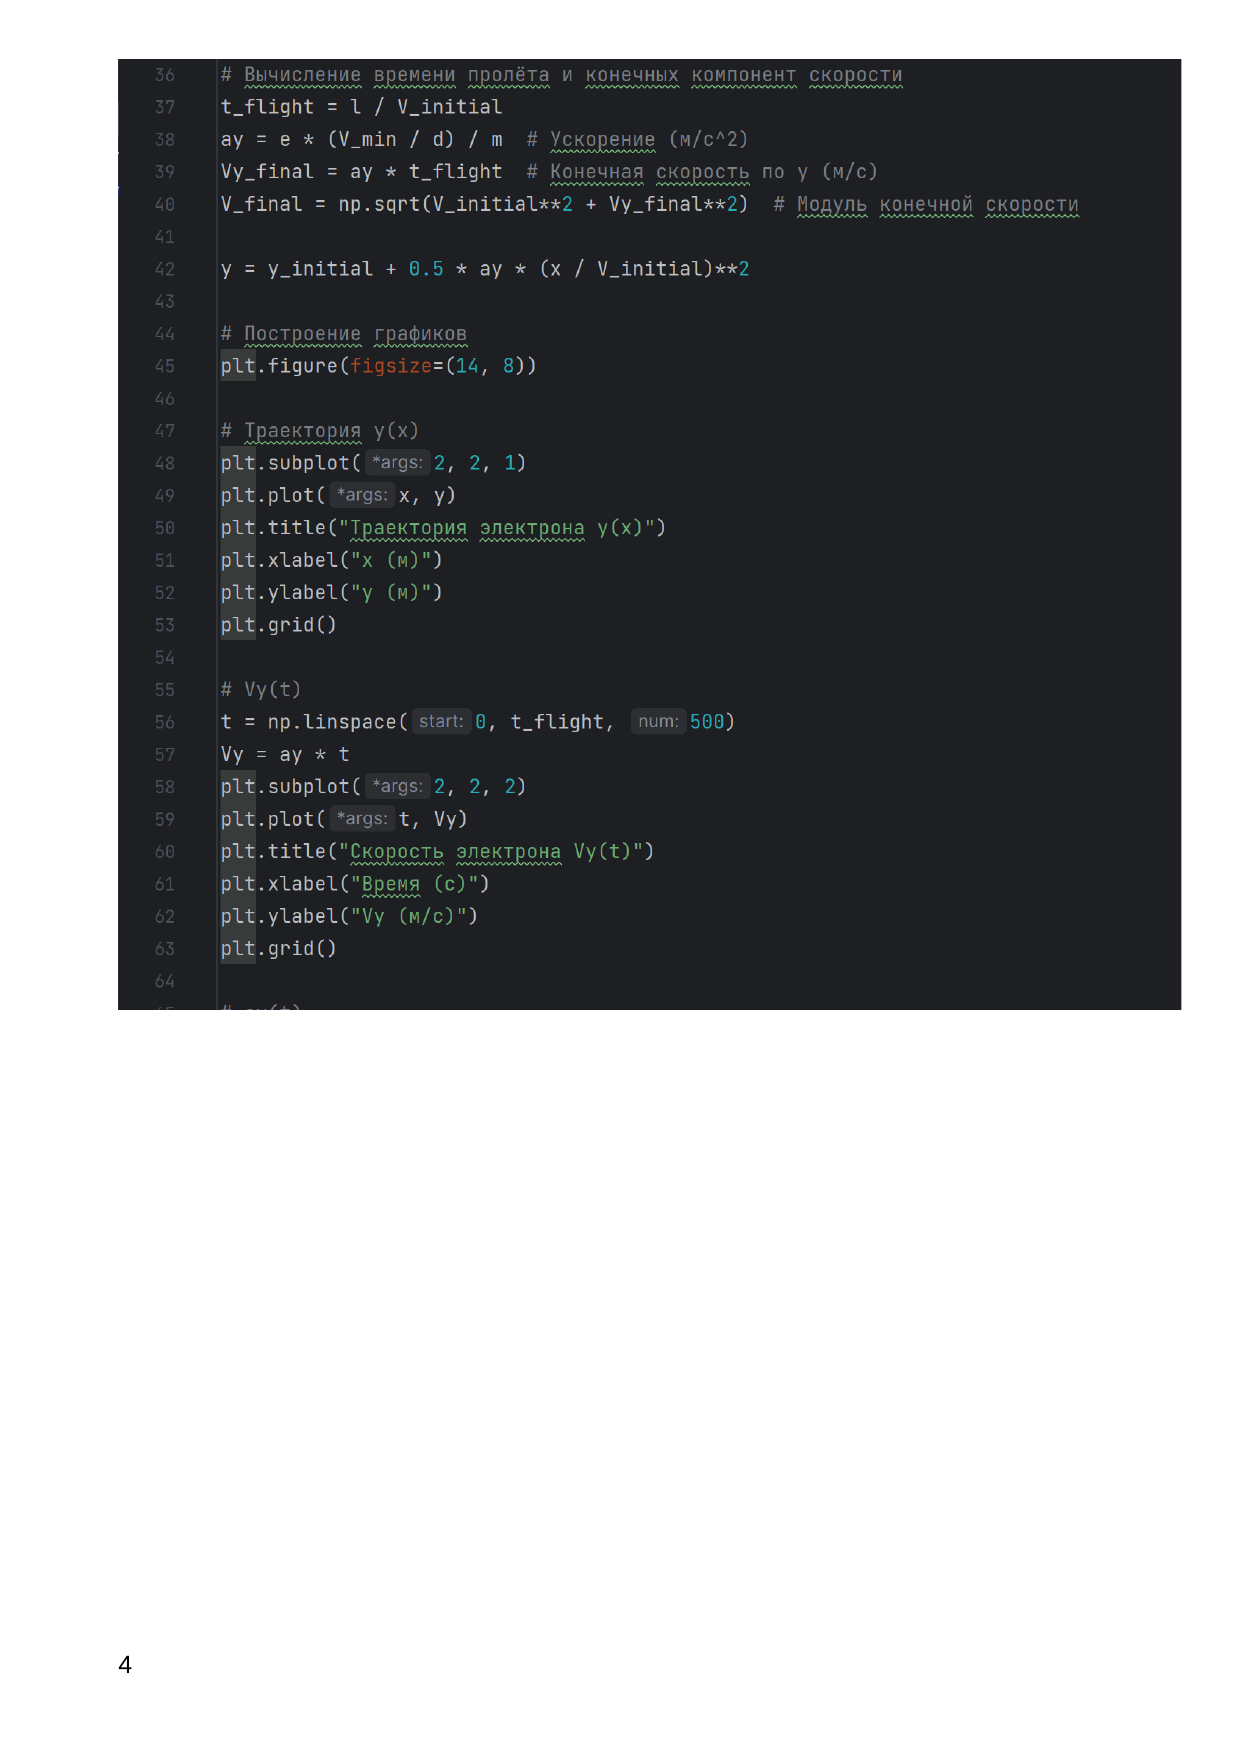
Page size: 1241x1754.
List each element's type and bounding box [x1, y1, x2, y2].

picture [118, 59, 1182, 1010]
